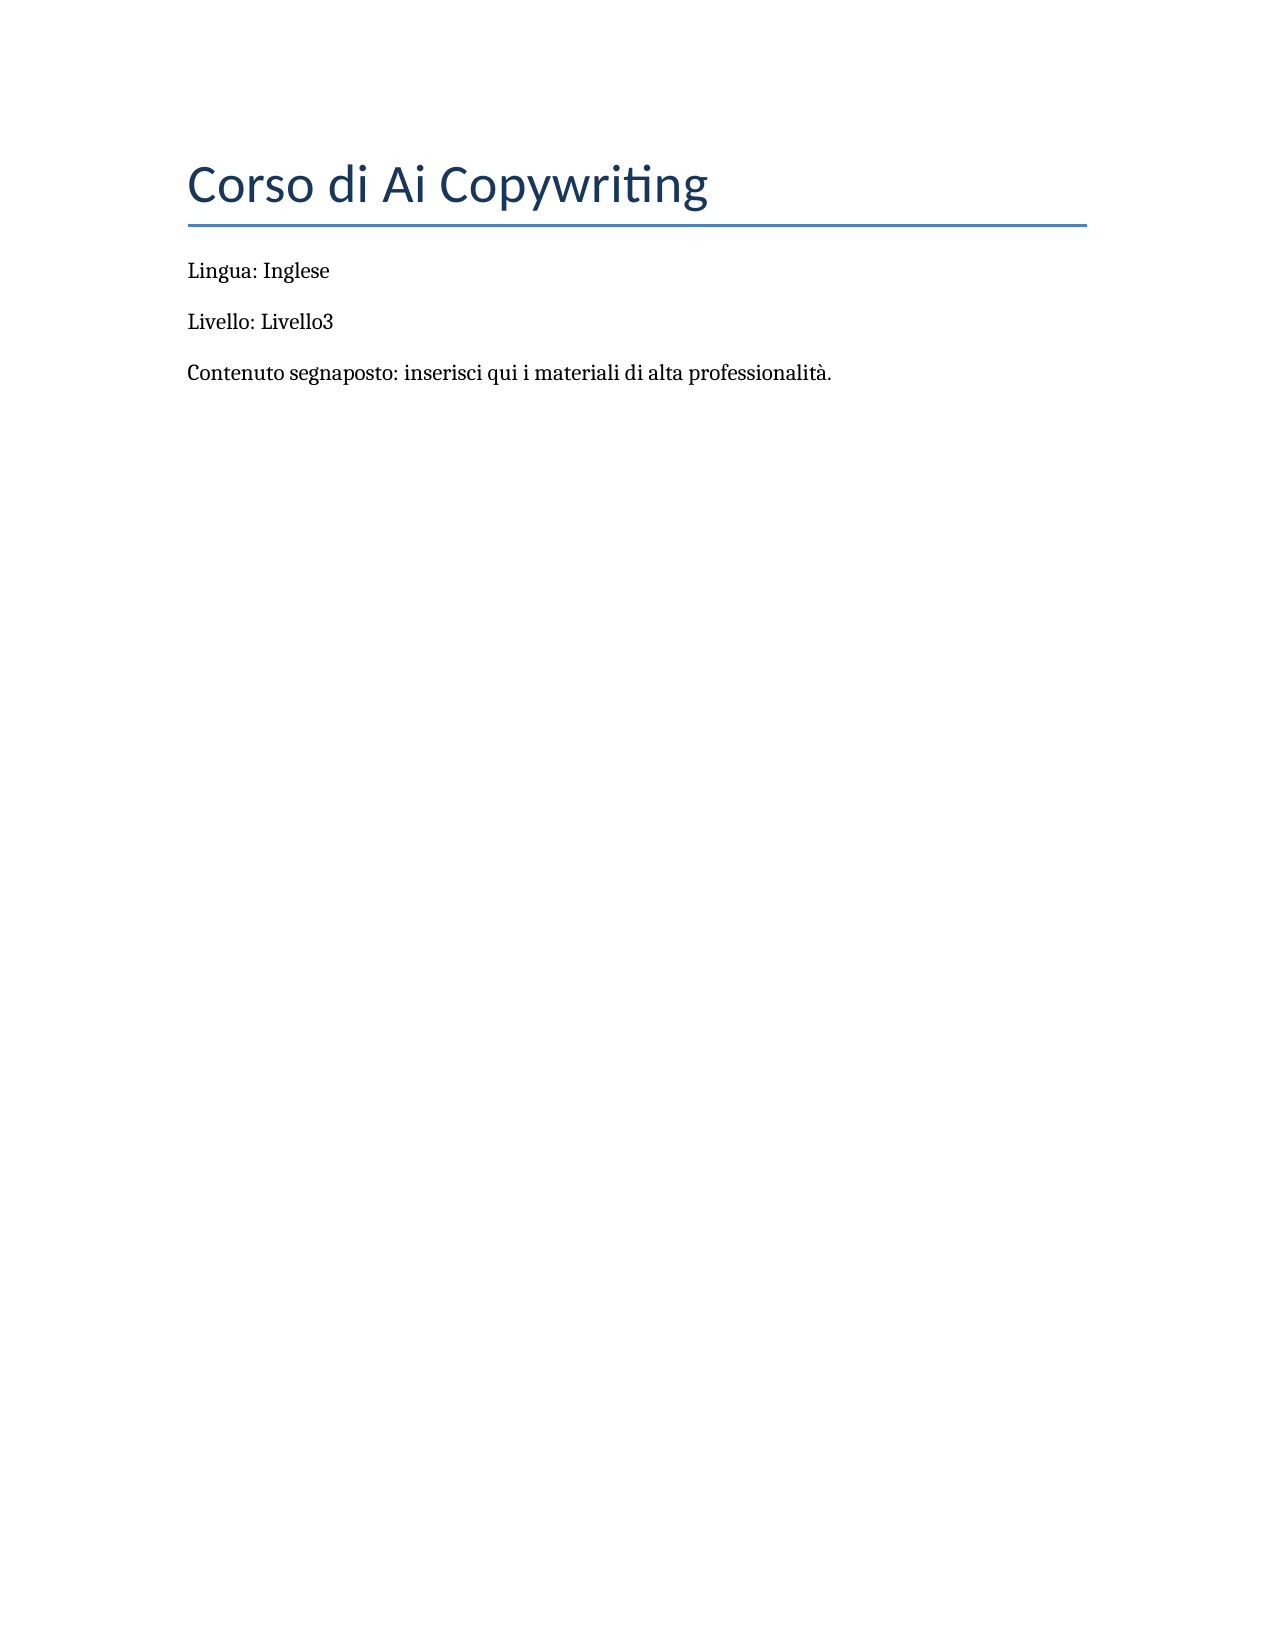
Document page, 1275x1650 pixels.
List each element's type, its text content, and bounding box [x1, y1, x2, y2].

title Corso di Ai Copywriting [187, 150, 1087, 227]
text Lingua: Inglese [187, 258, 1087, 284]
text Contenuto segnaposto: inserisci qui i materiali di alta professionalità. [187, 360, 1087, 386]
text Livello: Livello3 [187, 309, 1087, 335]
